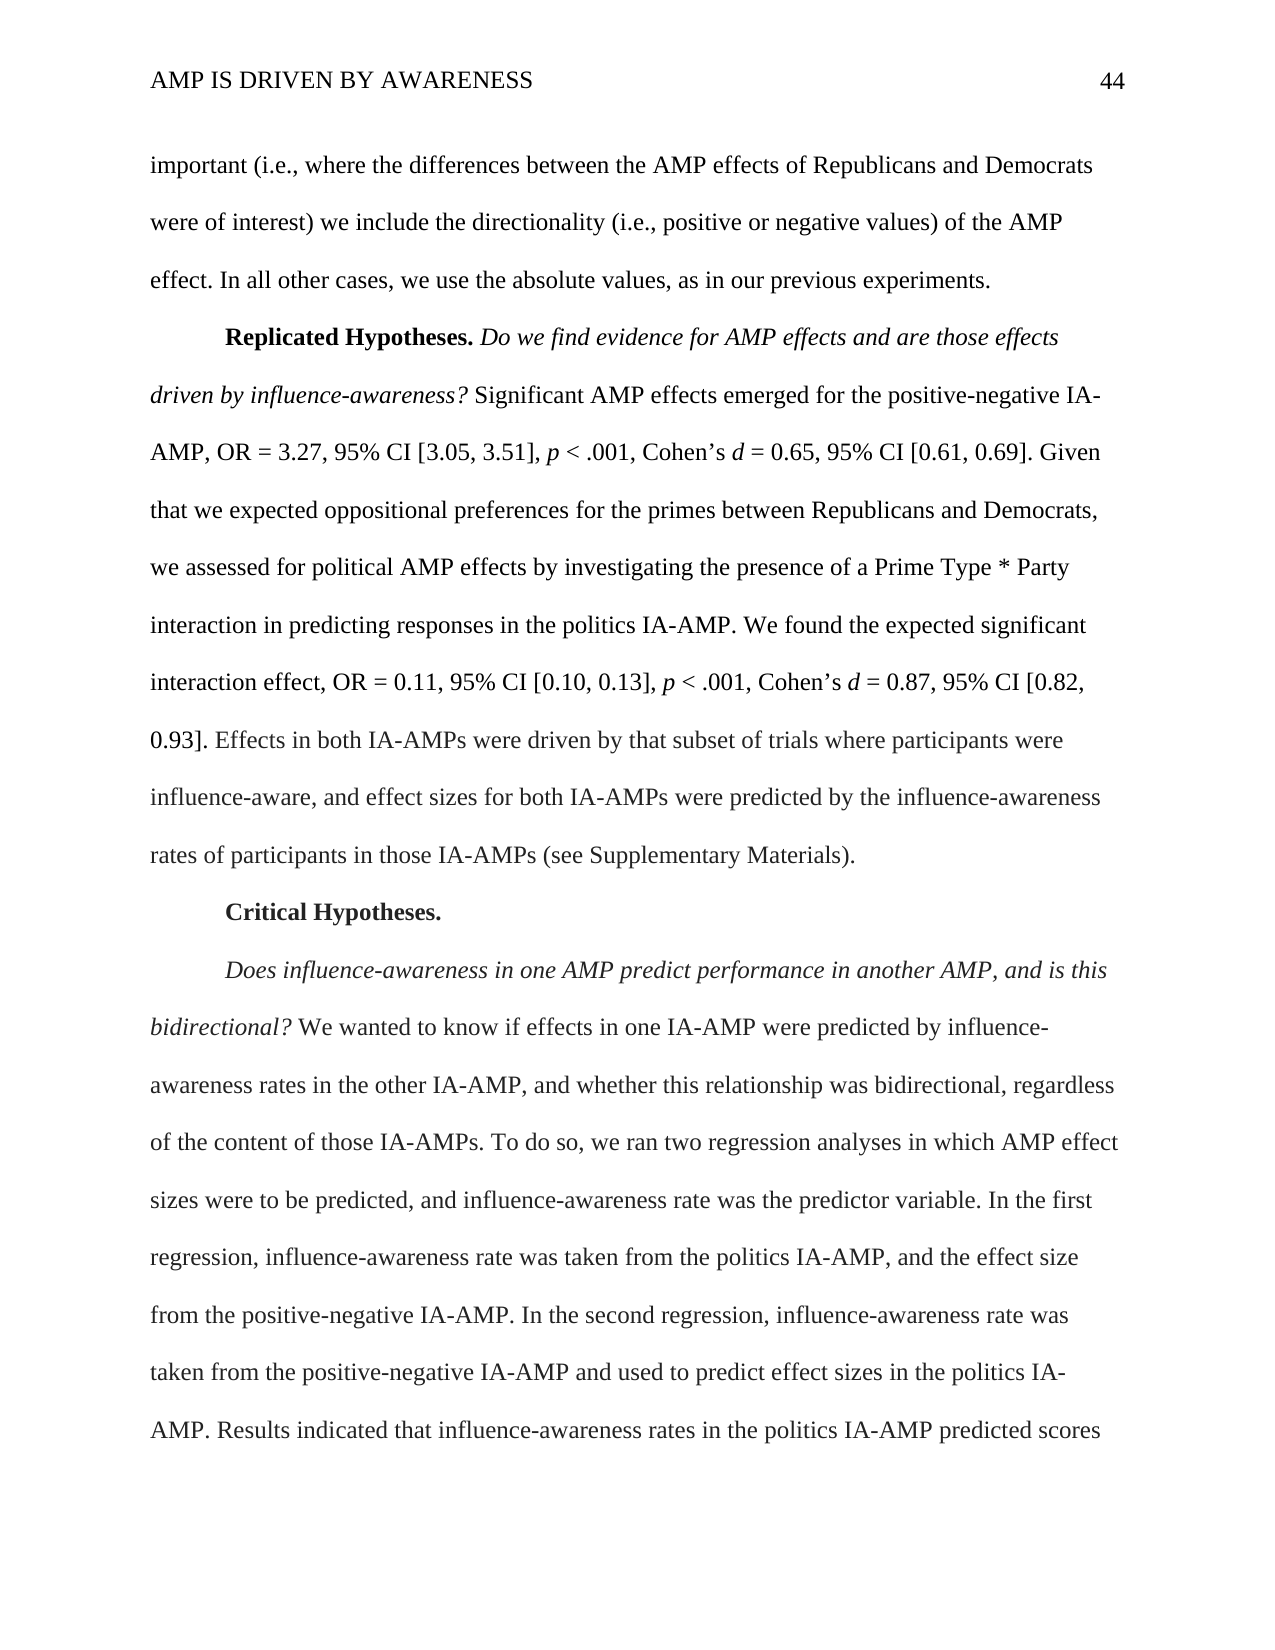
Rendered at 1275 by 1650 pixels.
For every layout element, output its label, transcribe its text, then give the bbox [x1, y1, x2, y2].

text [150, 955, 1125, 1444]
text Replicated Hypotheses. Do we find evidence for AMP effects and are those effects driven by influence-awareness? Significant AMP effects emerged for the positive-negative IA-AMP, OR = 3.27, 95% CI [3.05, 3.51], p < .001, Cohen’s d = 0.65, 95% CI [0.61, 0.69]. Given that we expected oppositional preferences for the primes between Republicans and Democrats, we assessed for political AMP effects by investigating the presence of a Prime Type * Party interaction in predicting responses in the politics IA-AMP. We found the expected significant interaction effect, OR = 0.11, 95% CI [0.10, 0.13], p < .001, Cohen’s d = 0.87, 95% CI [0.82, 0.93]. Effects in both IA-AMPs were driven by that subset of trials where participants were influence-aware, and effect sizes for both IA-AMPs were predicted by the influence-awareness rates of participants in those IA-AMPs (see Supplementary Materials). [150, 322, 1125, 869]
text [150, 150, 1125, 294]
text Critical Hypotheses. [150, 897, 1125, 926]
